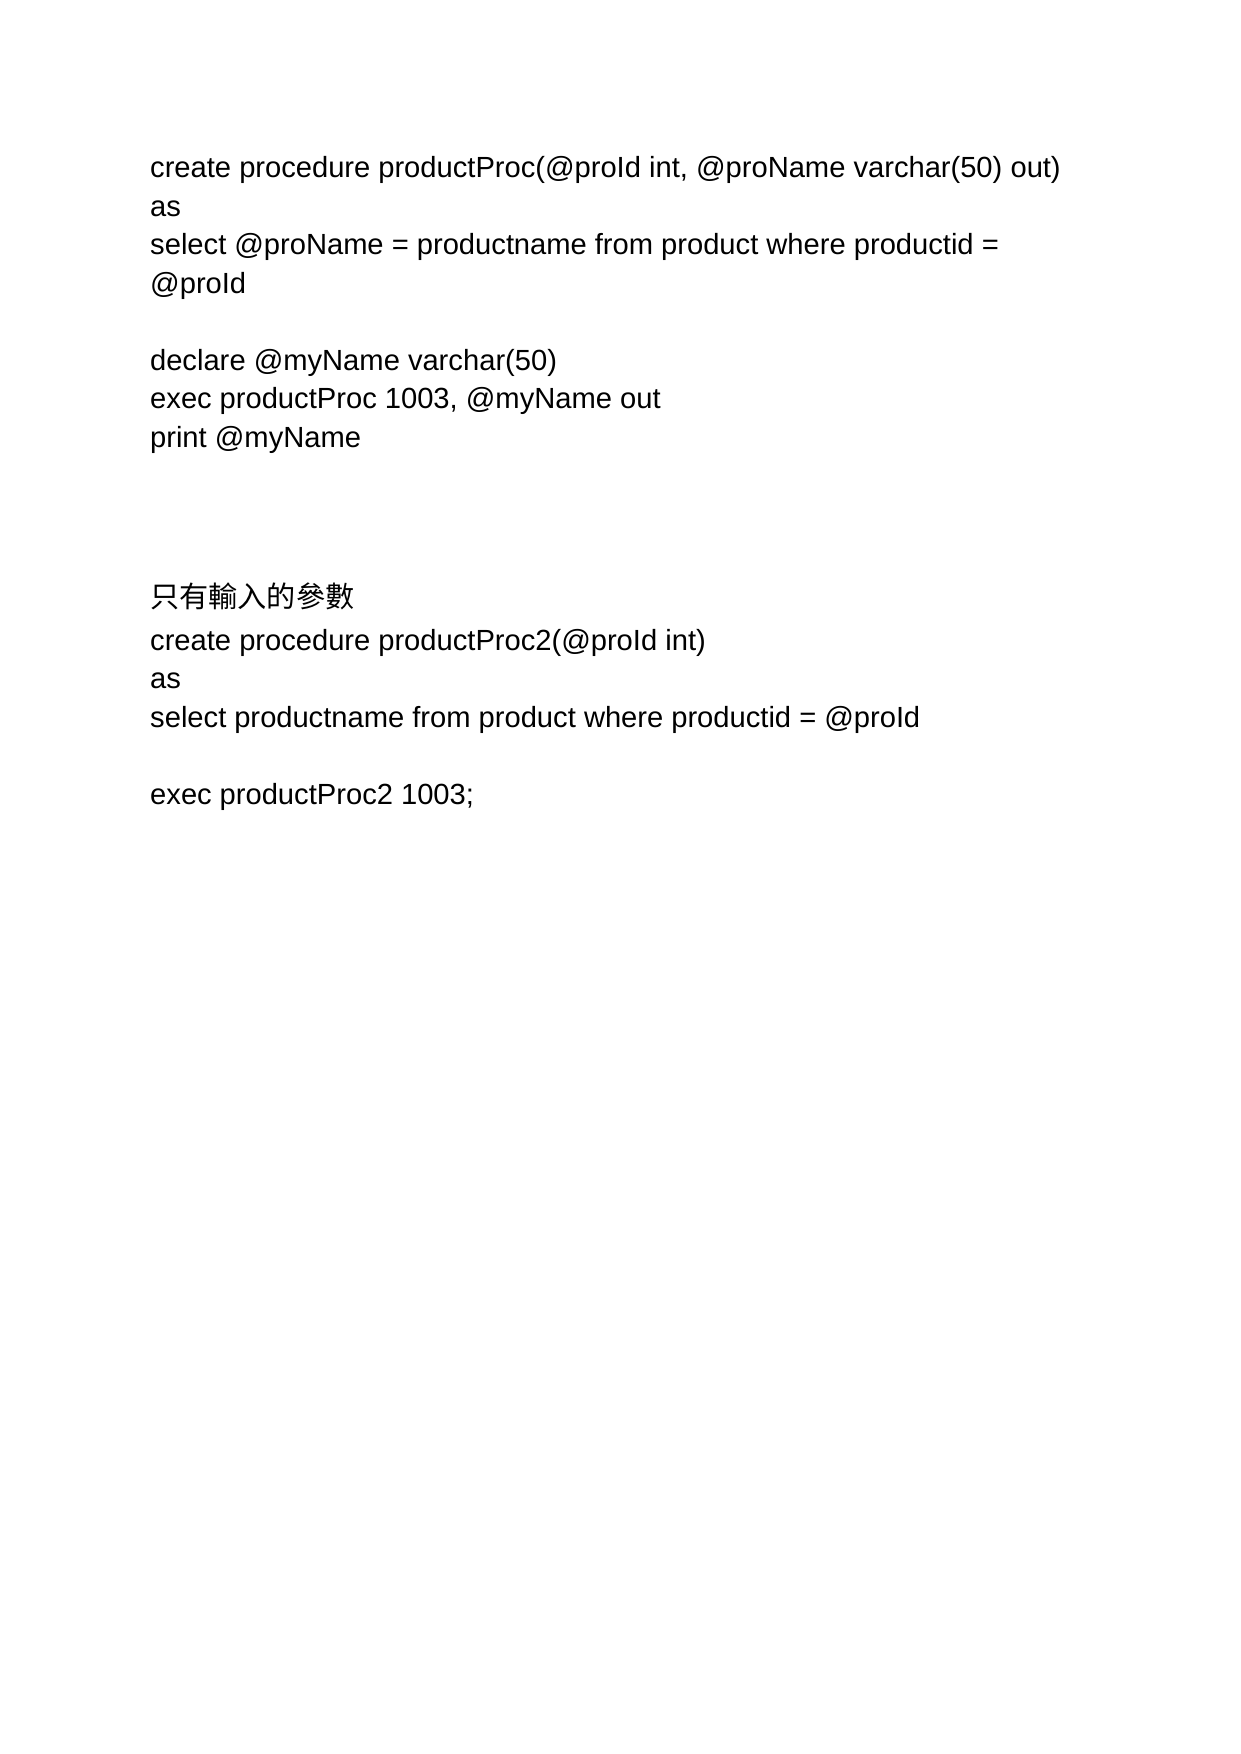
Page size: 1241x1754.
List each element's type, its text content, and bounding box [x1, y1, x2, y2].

text as [150, 188, 1090, 222]
text select productname from product where productid = @proId [150, 699, 1090, 733]
text 只有輸入的參數 [150, 574, 1090, 616]
text as [150, 661, 1090, 694]
text create procedure productProc(@proId int, @proName varchar(50) out) [150, 150, 1090, 183]
text create procedure productProc2(@proId int) [150, 622, 1090, 656]
text exec productProc 1003, @myName out [150, 381, 1090, 415]
text exec productProc2 1003; [150, 777, 1090, 810]
text declare @myName varchar(50) [150, 343, 1090, 376]
text print @myName [150, 420, 1090, 453]
text select @proName = productname from product where productid = @proId [150, 227, 1090, 299]
